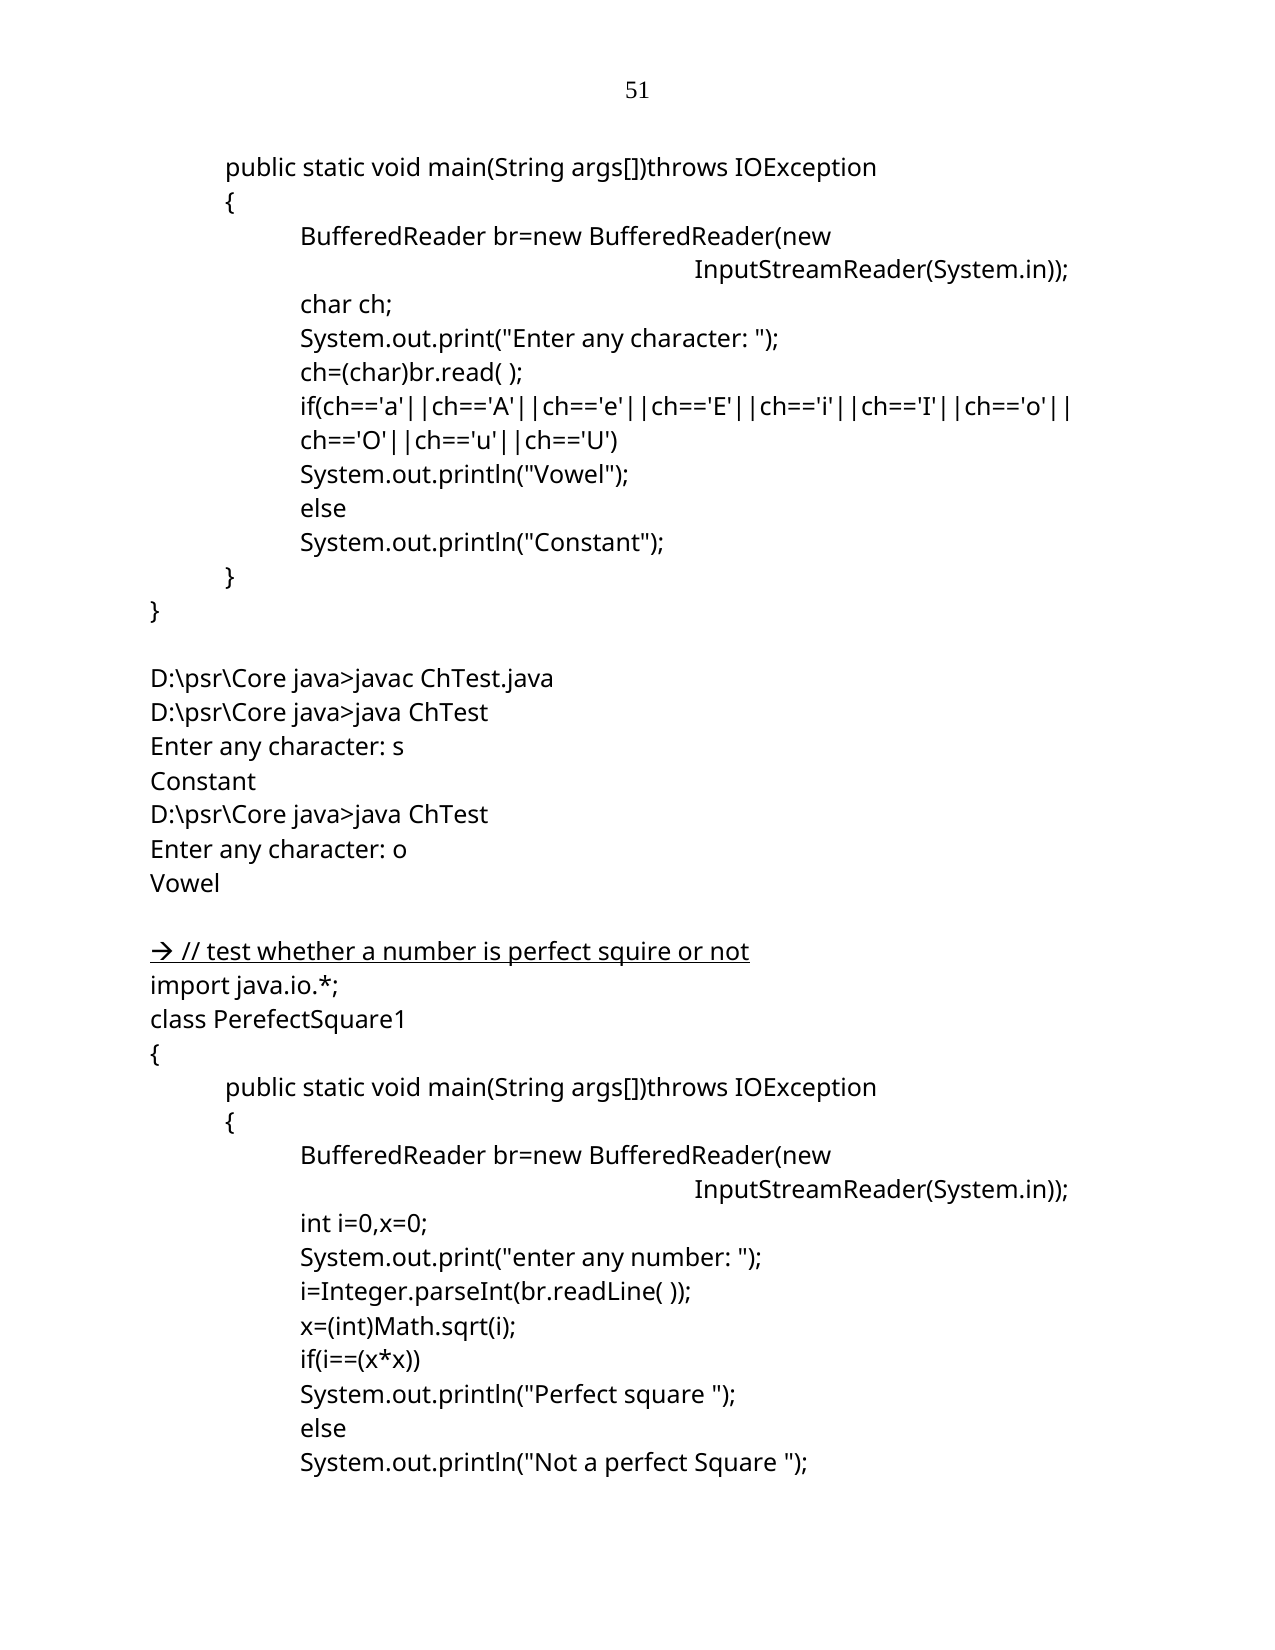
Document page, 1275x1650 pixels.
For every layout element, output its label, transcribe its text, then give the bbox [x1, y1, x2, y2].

text { [150, 1104, 1125, 1138]
text System.out.println("Constant"); [150, 525, 1125, 559]
text class PerefectSquare1 [150, 1002, 1125, 1036]
text } [150, 559, 1125, 593]
text System.out.print("Enter any character: "); [150, 320, 1125, 354]
text Enter any character: o [150, 831, 1125, 865]
text System.out.println("Perfect square "); [150, 1376, 1125, 1410]
text D:\psr\Core java>javac ChTest.java [150, 661, 1125, 695]
text else [150, 491, 1125, 525]
text Constant [150, 763, 1125, 797]
text import java.io.*; [150, 967, 1125, 1002]
text ch=(char)br.read( ); [300, 354, 1125, 388]
text public static void main(String args[])throws IOException [150, 150, 1125, 184]
text i=Integer.parseInt(br.readLine( )); [150, 1274, 1125, 1308]
text D:\psr\Core java>java ChTest [150, 695, 1125, 729]
text Vowel [150, 865, 1125, 899]
text System.out.println("Vowel"); [150, 457, 1125, 491]
text D:\psr\Core java>java ChTest [150, 797, 1125, 831]
text if(ch=='a'||ch=='A'||ch=='e'||ch=='E'||ch=='i'||ch=='I'||ch=='o'||ch=='O'||ch=='u'||ch=='U') [300, 388, 1125, 457]
text InputStreamReader(System.in)); [525, 1172, 1125, 1206]
text } [150, 593, 1125, 627]
text BufferedReader br=new BufferedReader(new [300, 1138, 1125, 1172]
text else [150, 1410, 1125, 1444]
text Enter any character: s [150, 729, 1125, 763]
text System.out.println("Not a perfect Square "); [150, 1444, 1125, 1478]
text { [150, 1036, 1125, 1070]
text if(i==(x*x)) [150, 1342, 1125, 1376]
text InputStreamReader(System.in)); [600, 252, 1125, 286]
text public static void main(String args[])throws IOException [150, 1070, 1125, 1104]
text // test whether a number is perfect squire or not [150, 933, 1125, 967]
text BufferedReader br=new BufferedReader(new [300, 218, 1125, 252]
text { [150, 184, 1125, 218]
text char ch; [150, 286, 1125, 320]
text x=(int)Math.sqrt(i); [150, 1308, 1125, 1342]
text System.out.print("enter any number: "); [150, 1240, 1125, 1274]
text int i=0,x=0; [150, 1206, 1125, 1240]
